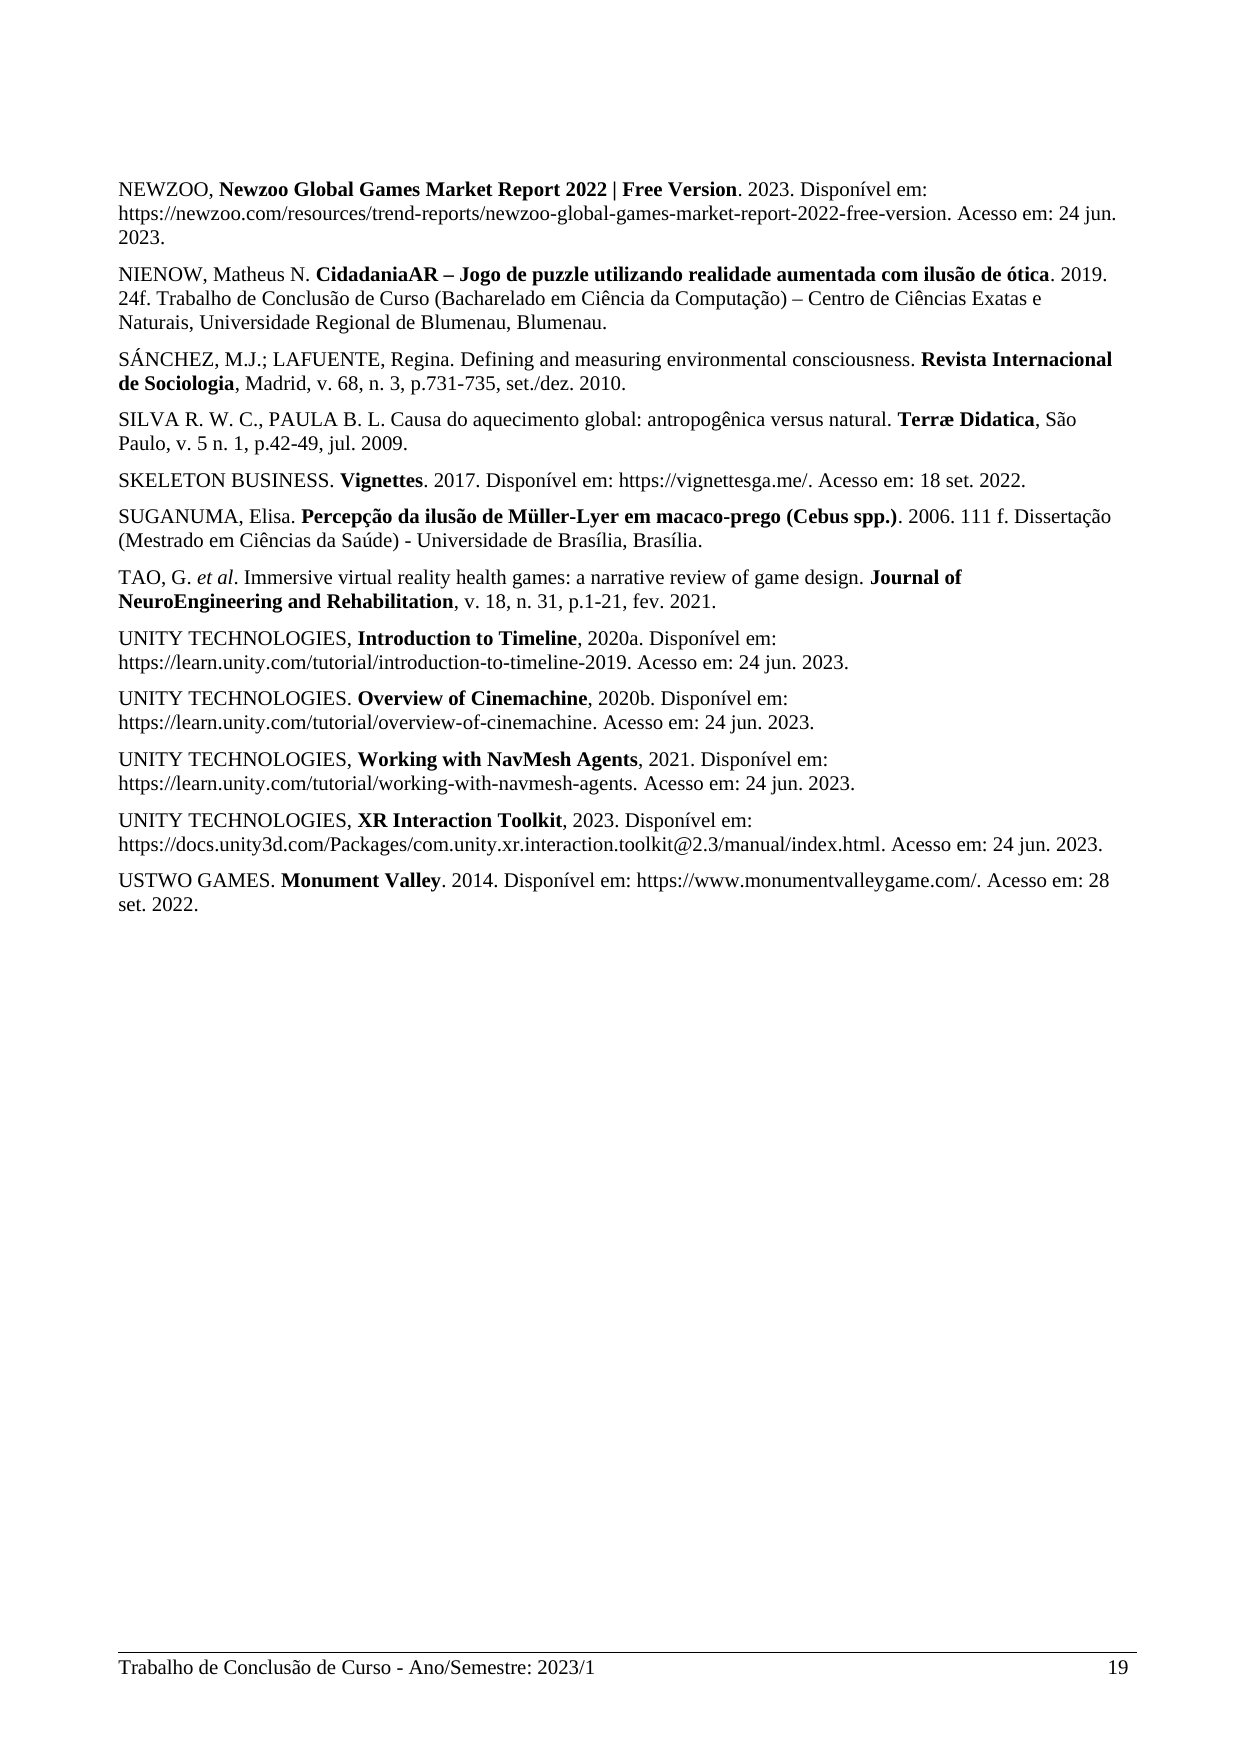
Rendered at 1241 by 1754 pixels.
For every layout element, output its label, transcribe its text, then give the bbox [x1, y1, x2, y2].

text SÁNCHEZ, M.J.; LAFUENTE, Regina. Defining and measuring environmental consciousness. Revista Internacional de Sociologia, Madrid, v. 68, n. 3, p.731-735, set./dez. 2010. [118, 347, 1122, 395]
text NIENOW, Matheus N. CidadaniaAR – Jogo de puzzle utilizando realidade aumentada com ilusão de ótica. 2019. 24f. Trabalho de Conclusão de Curso (Bacharelado em Ciência da Computação) – Centro de Ciências Exatas e Naturais, Universidade Regional de Blumenau, Blumenau. [118, 262, 1122, 334]
text TAO, G. et al. Immersive virtual reality health games: a narrative review of game design. Journal of NeuroEngineering and Rehabilitation, v. 18, n. 31, p.1-21, fev. 2021. [118, 565, 1122, 613]
text SUGANUMA, Elisa. Percepção da ilusão de Müller-Lyer em macaco-prego (Cebus spp.). 2006. 111 f. Dissertação (Mestrado em Ciências da Saúde) - Universidade de Brasília, Brasília. [118, 504, 1122, 552]
text SILVA R. W. C., PAULA B. L. Causa do aquecimento global: antropogênica versus natural. Terræ Didatica, São Paulo, v. 5 n. 1, p.42-49, jul. 2009. [118, 407, 1122, 455]
text USTWO GAMES. Monument Valley. 2014. Disponível em: https://www.monumentvalleygame.com/. Acesso em: 28 set. 2022. [118, 868, 1122, 916]
text UNITY TECHNOLOGIES. Overview of Cinemachine, 2020b. Disponível em: https://learn.unity.com/tutorial/overview-of-cinemachine. Acesso em: 24 jun. 2023. [118, 686, 1122, 734]
text UNITY TECHNOLOGIES, Working with NavMesh Agents, 2021. Disponível em: https://learn.unity.com/tutorial/working-with-navmesh-agents. Acesso em: 24 jun. 2023. [118, 747, 1122, 795]
text NEWZOO, Newzoo Global Games Market Report 2022 | Free Version. 2023. Disponível em: https://newzoo.com/resources/trend-reports/newzoo-global-games-market-report-2022-free-version. Acesso em: 24 jun. 2023. [118, 177, 1122, 249]
text SKELETON BUSINESS. Vignettes. 2017. Disponível em: https://vignettesga.me/. Acesso em: 18 set. 2022. [118, 468, 1122, 492]
text UNITY TECHNOLOGIES, Introduction to Timeline, 2020a. Disponível em: https://learn.unity.com/tutorial/introduction-to-timeline-2019. Acesso em: 24 jun. 2023. [118, 626, 1122, 674]
text UNITY TECHNOLOGIES, XR Interaction Toolkit, 2023. Disponível em: https://docs.unity3d.com/Packages/com.unity.xr.interaction.toolkit@2.3/manual/index.html. Acesso em: 24 jun. 2023. [118, 807, 1122, 856]
